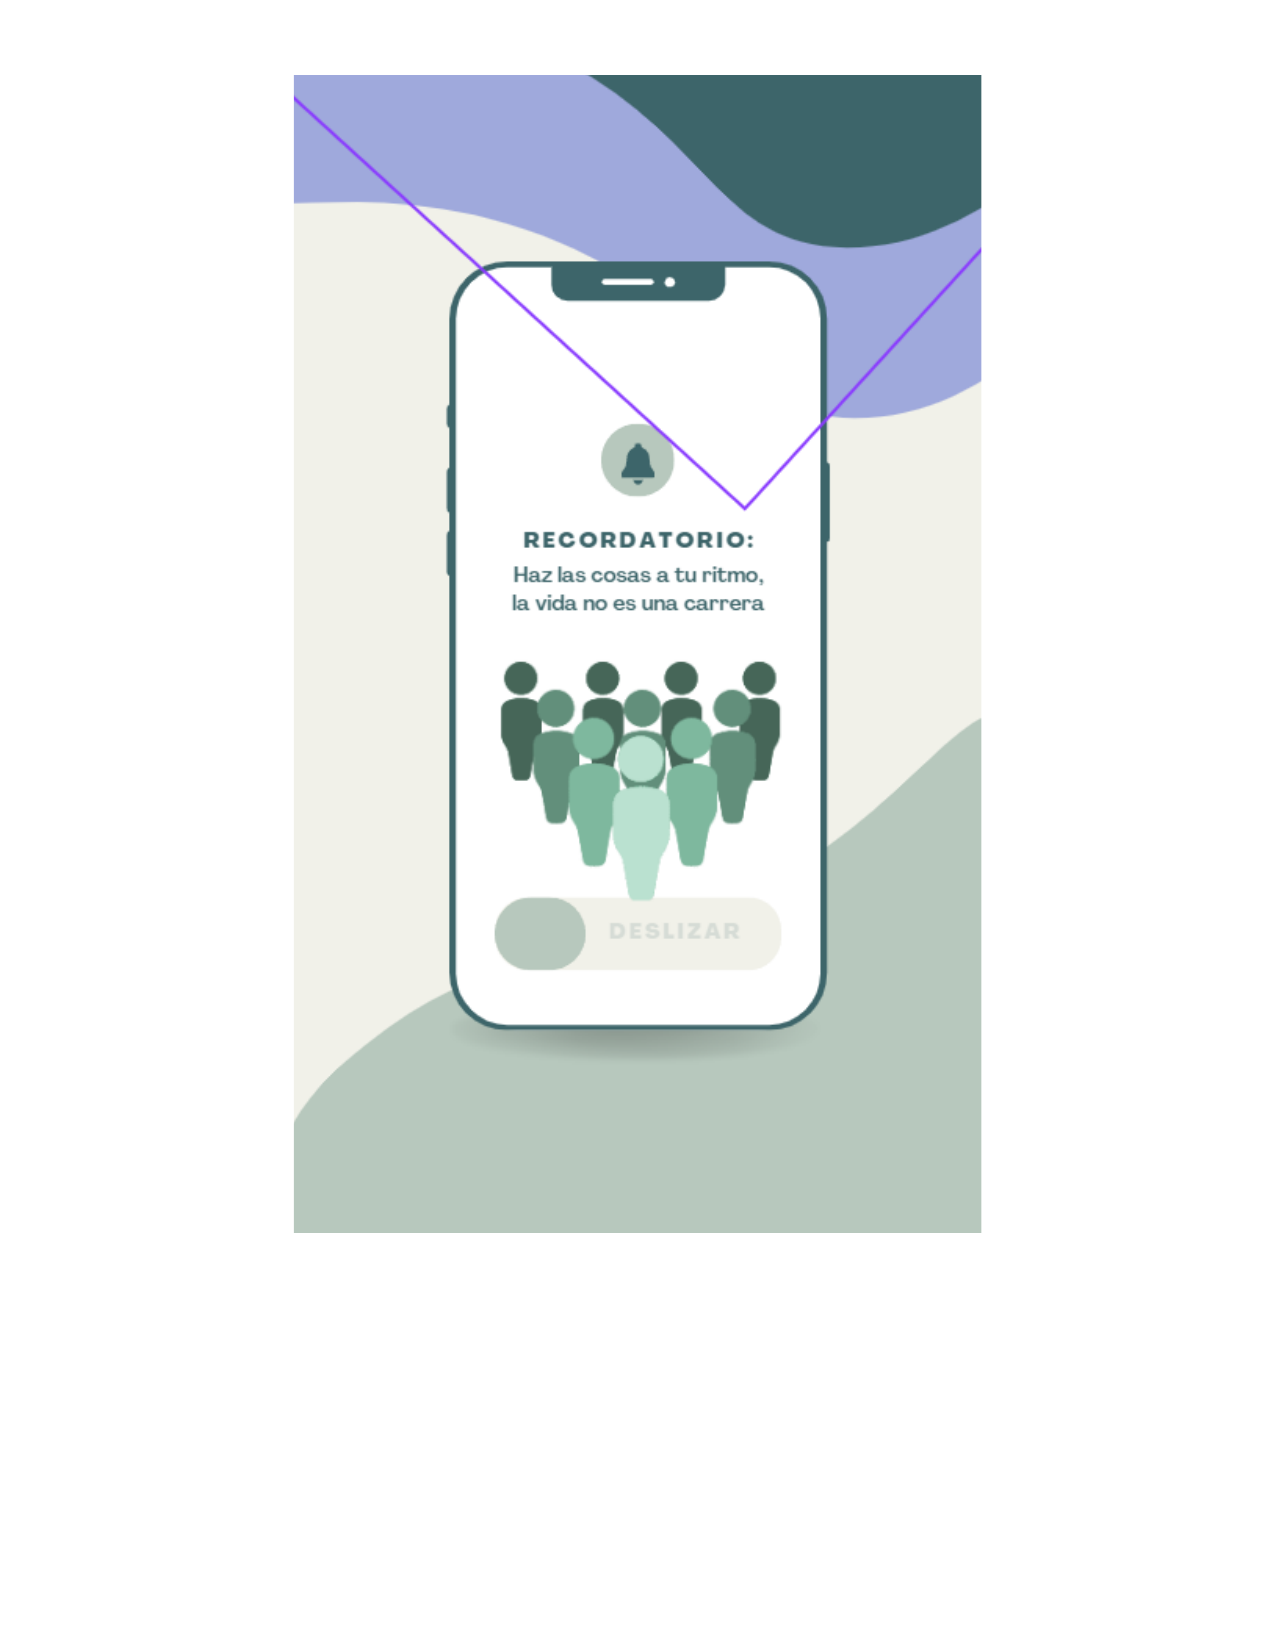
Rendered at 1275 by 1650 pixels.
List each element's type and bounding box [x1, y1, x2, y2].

picture [293, 75, 982, 1233]
